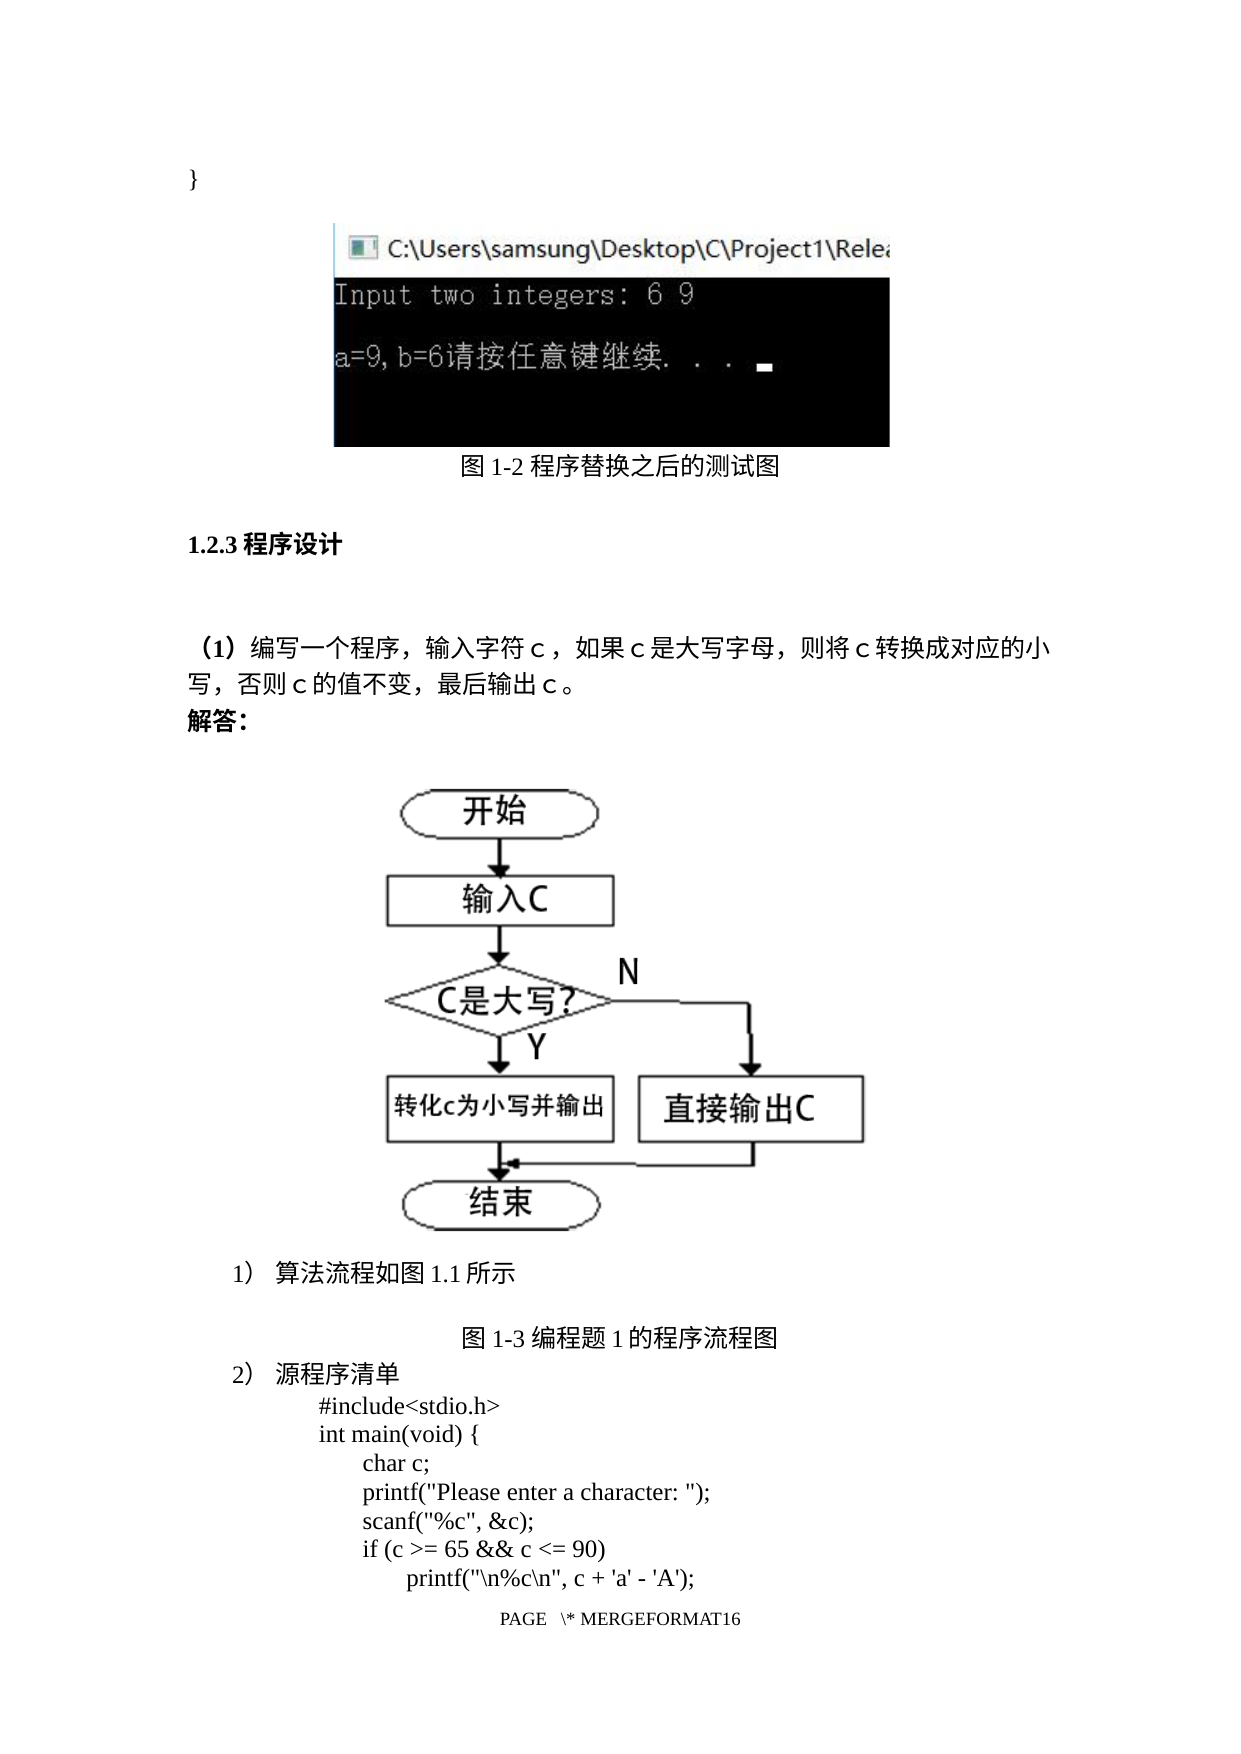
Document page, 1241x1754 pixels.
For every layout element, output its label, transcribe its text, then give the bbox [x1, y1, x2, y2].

text scanf("%c", &c); [269, 1506, 1053, 1534]
picture [333, 223, 890, 447]
text if (c >= 65 && c <= 90) [269, 1534, 1053, 1563]
subtitle 1.2.3 程序设计 [187, 510, 1053, 575]
text 图1-3 编程题1的程序流程图 [187, 1318, 1053, 1354]
picture [367, 770, 868, 1254]
text int main(void) { [269, 1419, 1053, 1448]
text printf("Please enter a character: "); [269, 1477, 1053, 1506]
text } [187, 162, 1053, 194]
text 解答： [187, 701, 1053, 737]
text char c; [269, 1448, 1053, 1477]
text （1）编写一个程序，输入字符ｃ，如果ｃ是大写字母，则将ｃ转换成对应的小写，否则ｃ的值不变，最后输出ｃ。 [187, 628, 1053, 701]
list 源程序清单 [232, 1354, 1053, 1391]
text #include<stdio.h> [269, 1391, 1053, 1419]
text printf("\n%c\n", c + 'a' - 'A'); [269, 1563, 1053, 1592]
